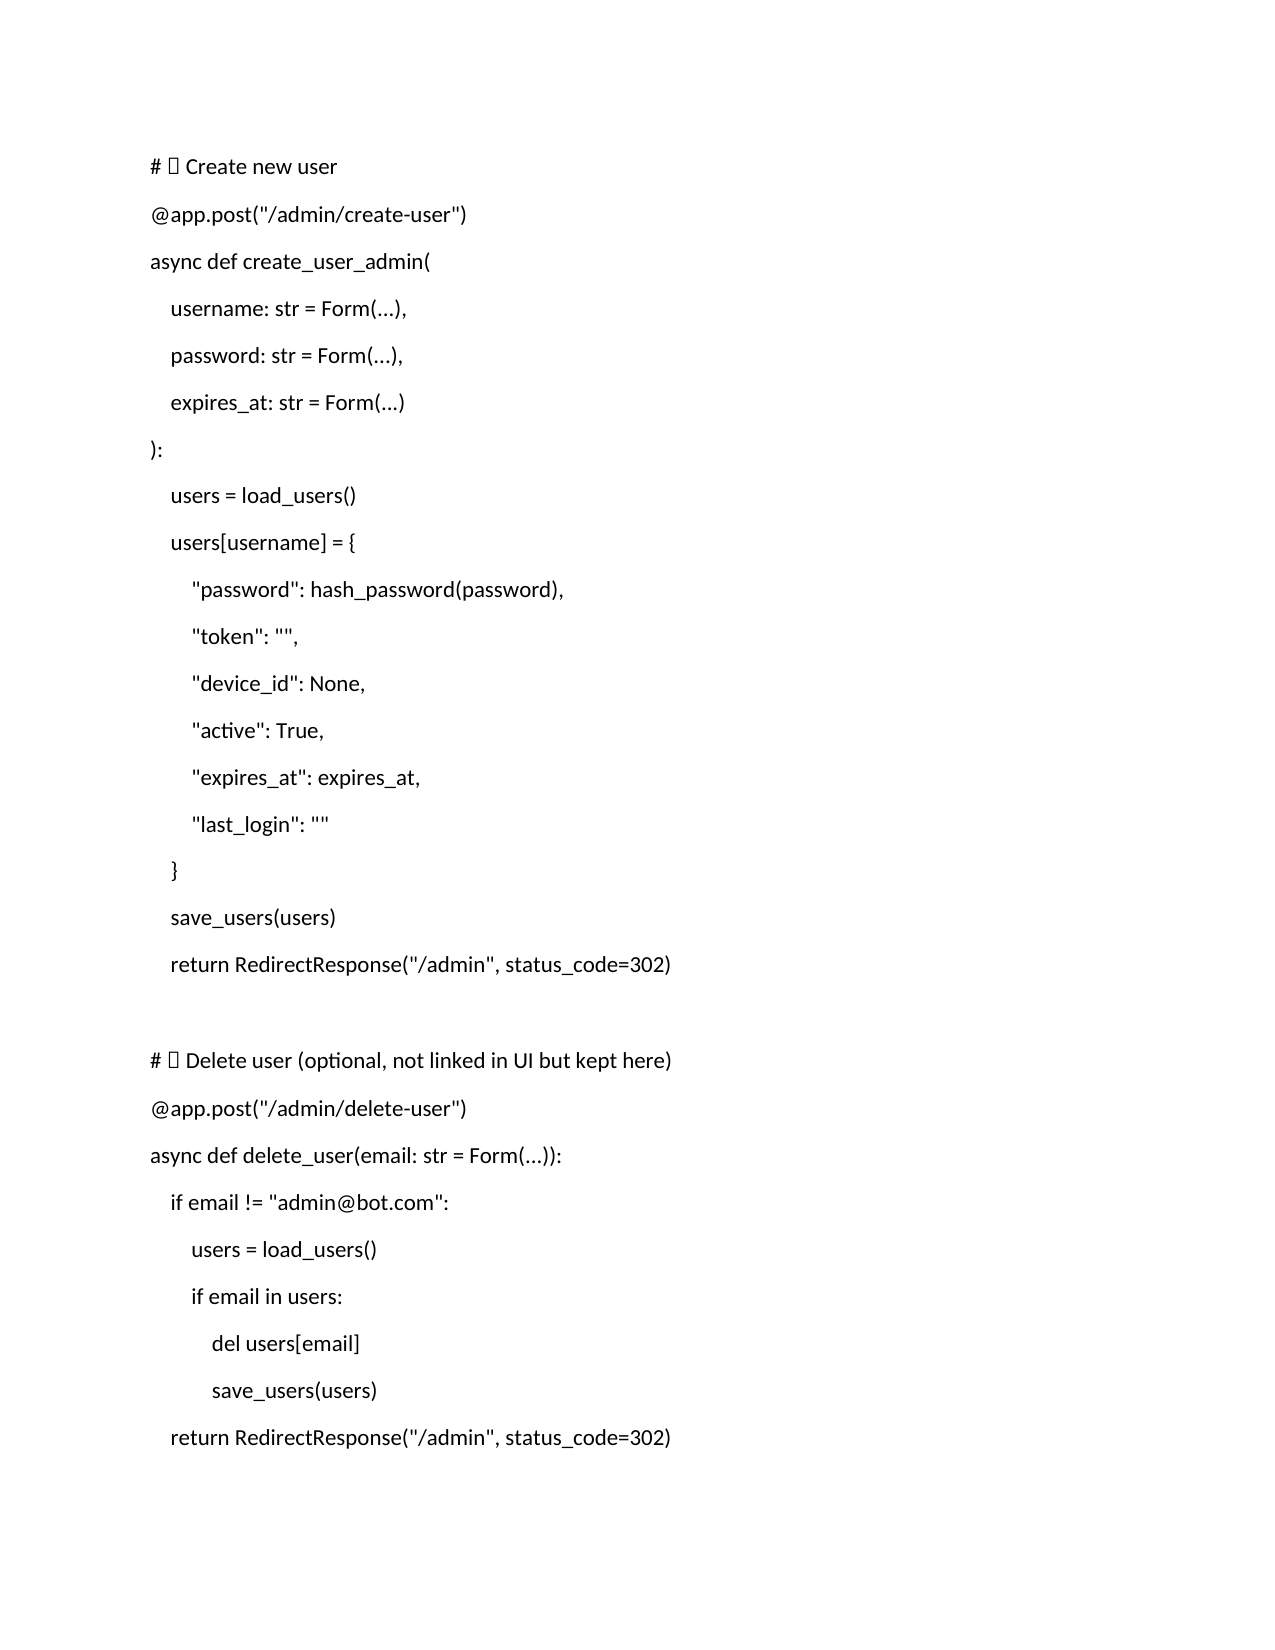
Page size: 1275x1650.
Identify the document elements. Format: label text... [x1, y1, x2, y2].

text if email != "admin@bot.com": [150, 1188, 1125, 1216]
text users = load_users() [150, 1235, 1125, 1263]
text } [150, 857, 1125, 885]
text # ✅ Create new user [150, 150, 1125, 181]
text save_users(users) [150, 1376, 1125, 1404]
text ): [150, 435, 1125, 463]
text return RedirectResponse("/admin", status_code=302) [150, 950, 1125, 978]
text username: str = Form(...), [150, 294, 1125, 322]
text return RedirectResponse("/admin", status_code=302) [150, 1423, 1125, 1451]
text "password": hash_password(password), [150, 575, 1125, 603]
text "expires_at": expires_at, [150, 763, 1125, 791]
text async def delete_user(email: str = Form(...)): [150, 1141, 1125, 1169]
text @app.post("/admin/delete-user") [150, 1094, 1125, 1123]
text password: str = Form(...), [150, 341, 1125, 369]
text del users[email] [150, 1329, 1125, 1357]
text "device_id": None, [150, 669, 1125, 697]
text "active": True, [150, 716, 1125, 744]
text async def create_user_admin( [150, 247, 1125, 275]
text save_users(users) [150, 903, 1125, 932]
text # ✅ Delete user (optional, not linked in UI but kept here) [150, 1044, 1125, 1075]
text @app.post("/admin/create-user") [150, 200, 1125, 228]
text if email in users: [150, 1282, 1125, 1310]
text "token": "", [150, 622, 1125, 650]
text users[username] = { [150, 528, 1125, 557]
text users = load_users() [150, 482, 1125, 510]
text expires_at: str = Form(...) [150, 388, 1125, 416]
text "last_login": "" [150, 810, 1125, 838]
